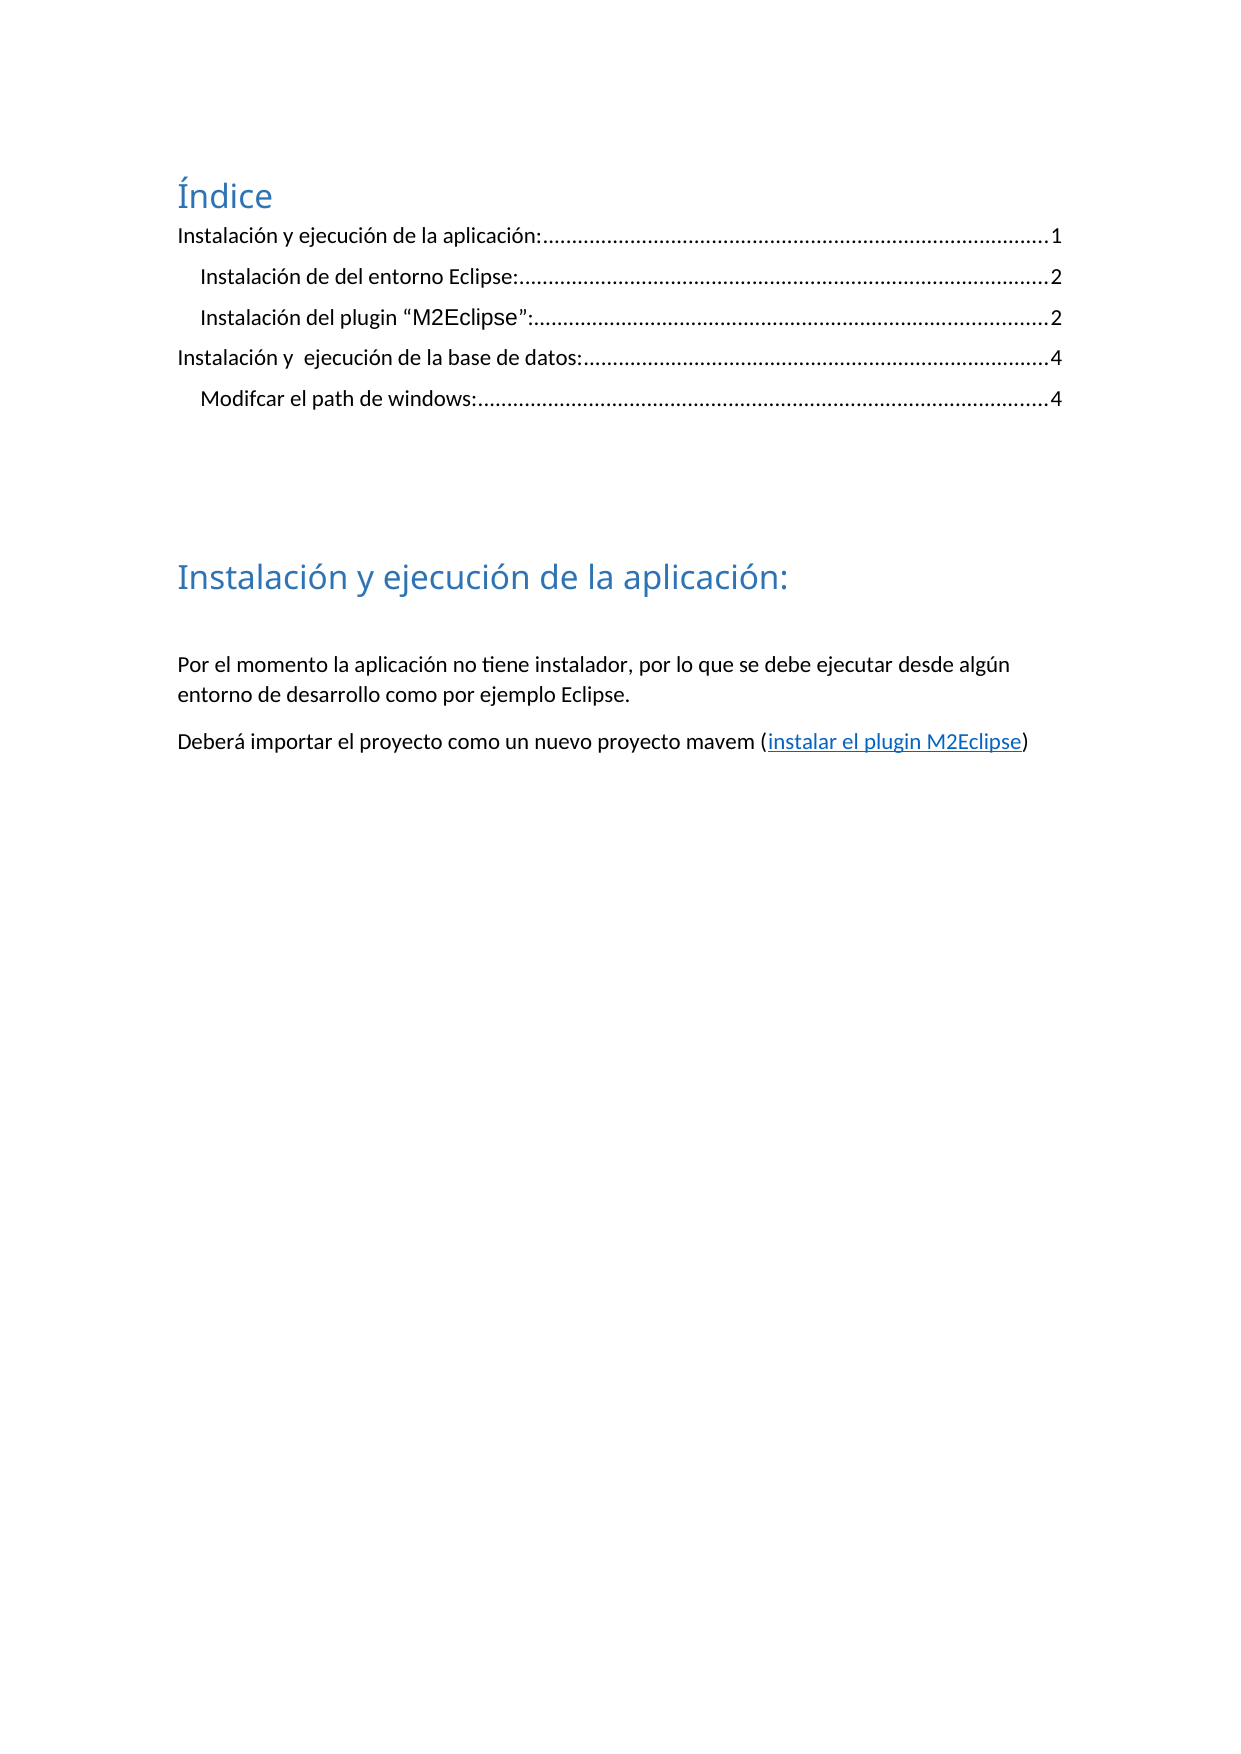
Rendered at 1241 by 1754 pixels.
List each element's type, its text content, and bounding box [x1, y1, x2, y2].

subtitle Instalación y ejecución de la aplicación: [177, 554, 1063, 599]
text Por el momento la aplicación no tiene instalador, por lo que se debe ejecutar desde algún entorno de desarrollo como por ejemplo Eclipse. [177, 650, 1063, 708]
text Deberá importar el proyecto como un nuevo proyecto mavem (instalar el plugin M2Eclipse) [177, 727, 1063, 755]
